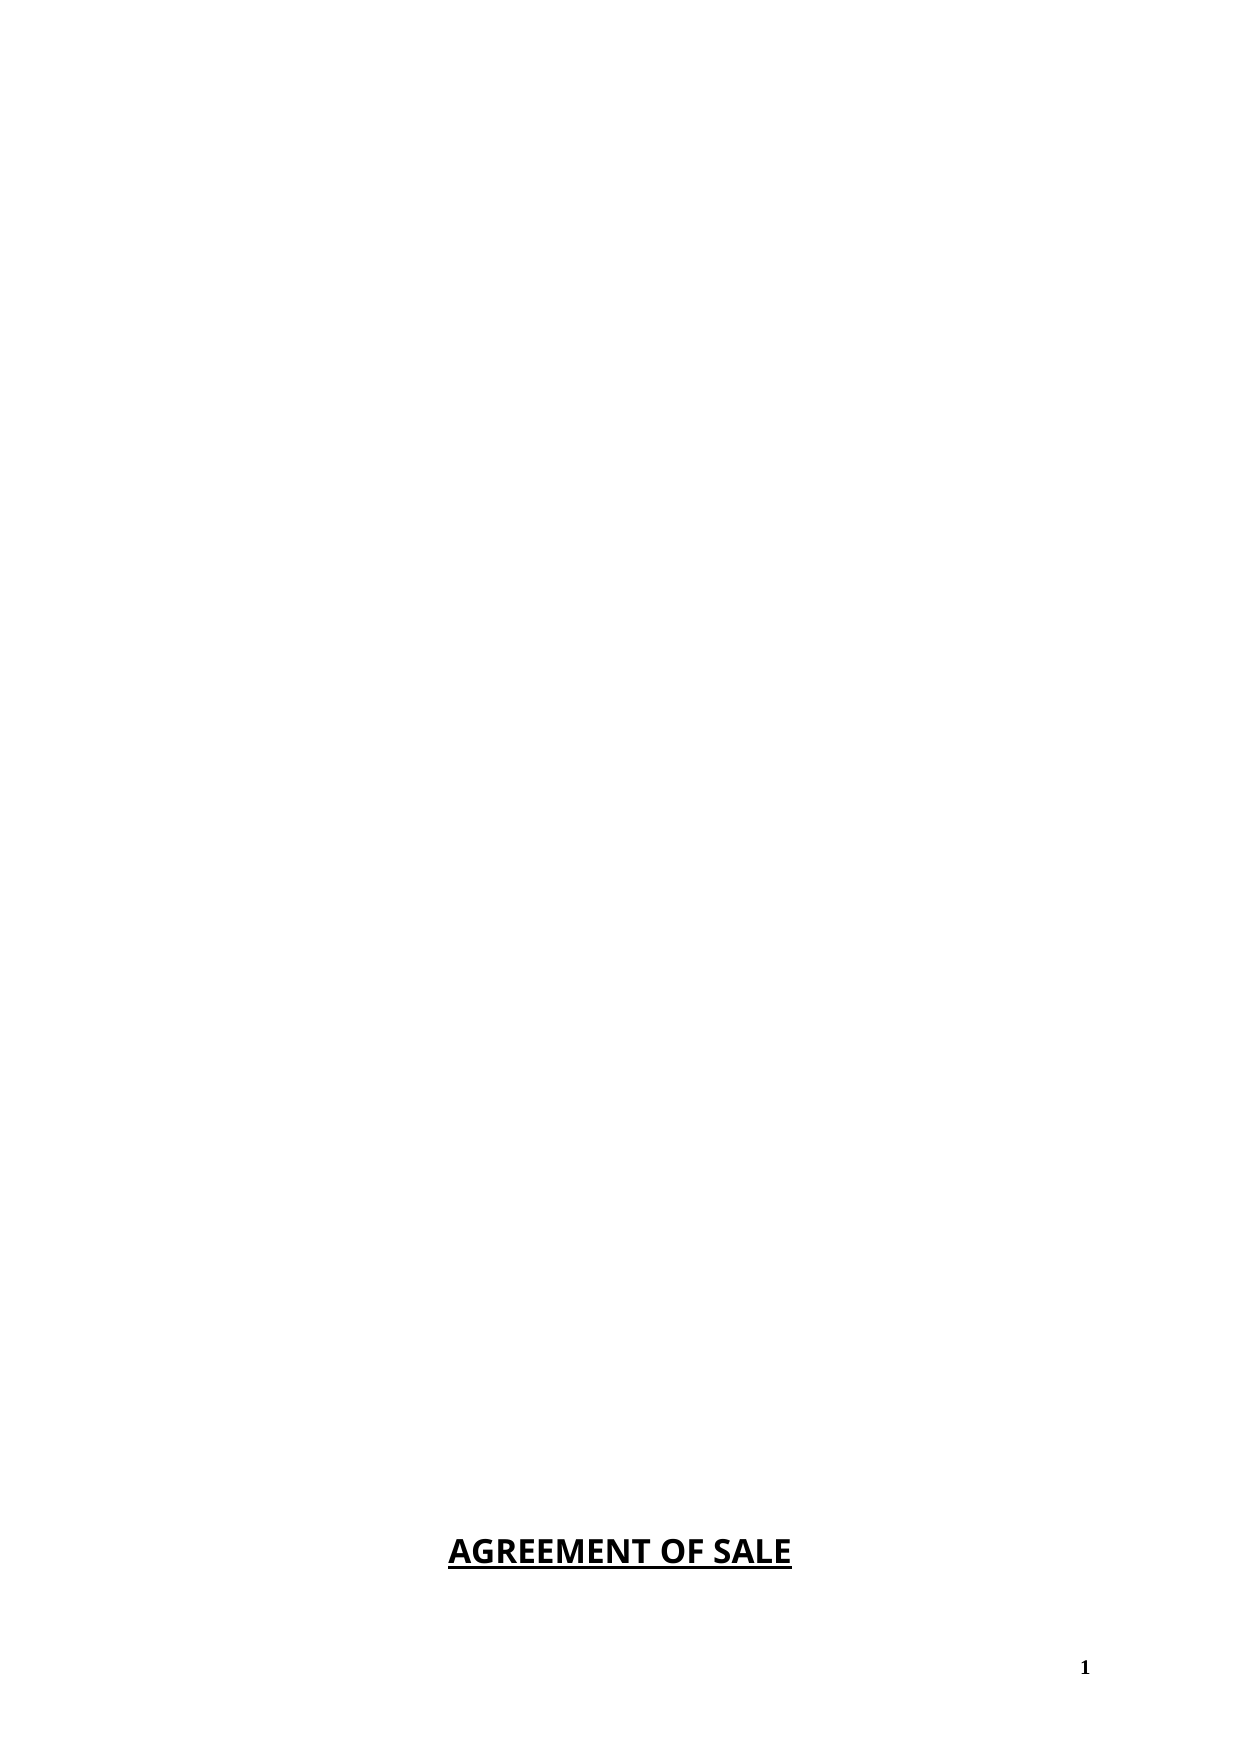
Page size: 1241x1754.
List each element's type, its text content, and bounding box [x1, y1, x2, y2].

title AGREEMENT OF SALE [150, 1528, 1090, 1574]
